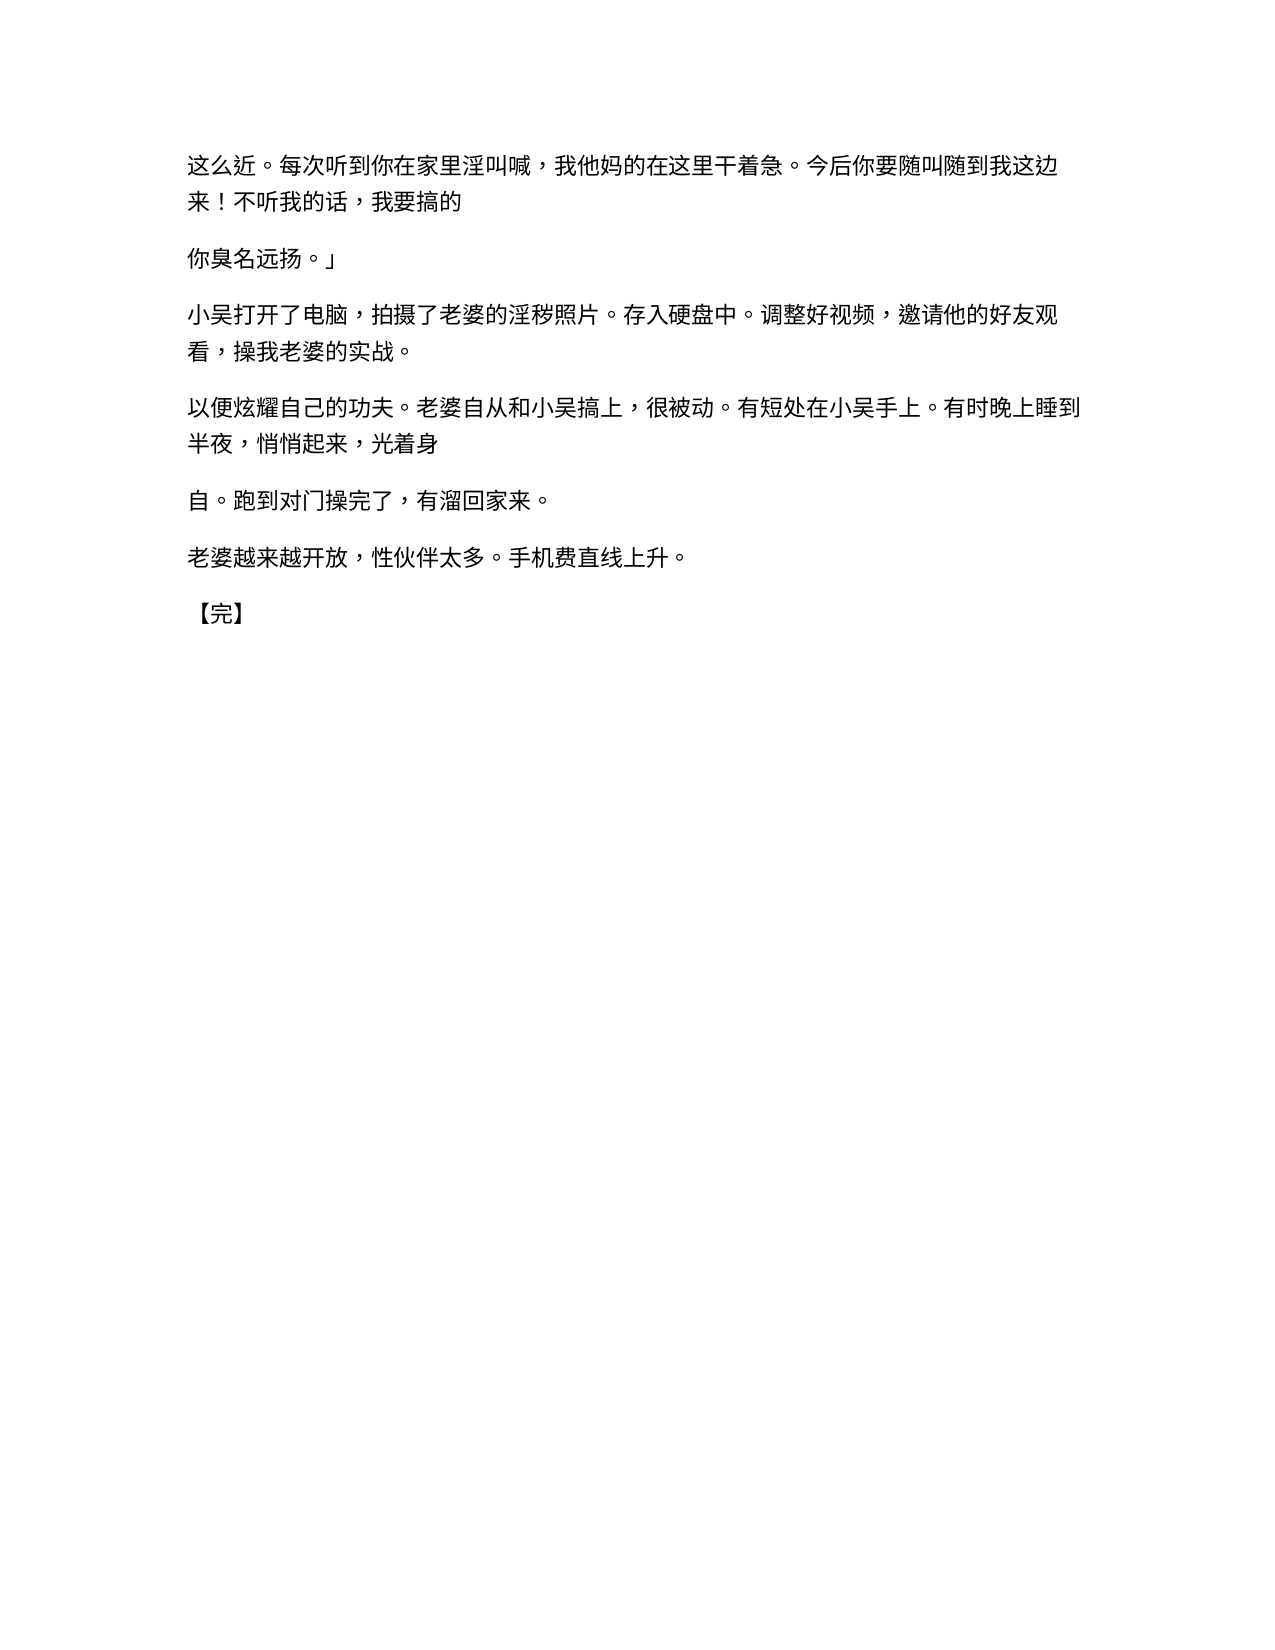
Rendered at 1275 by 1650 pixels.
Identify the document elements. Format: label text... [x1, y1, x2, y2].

text 你臭名远扬。」 [187, 243, 1087, 274]
text 【完】 [187, 598, 1087, 630]
text 这么近。每次听到你在家里淫叫喊，我他妈的在这里干着急。今后你要随叫随到我这边来！不听我的话，我要搞的 [187, 150, 1087, 217]
text 小吴打开了电脑，拍摄了老婆的淫秽照片。存入硬盘中。调整好视频，邀请他的好友观看，操我老婆的实战。 [187, 299, 1087, 367]
text 以便炫耀自己的功夫。老婆自从和小吴搞上，很被动。有短处在小吴手上。有时晚上睡到半夜，悄悄起来，光着身 [187, 392, 1087, 459]
text 自。跑到对门操完了，有溜回家来。 [187, 485, 1087, 516]
text 老婆越来越开放，性伙伴太多。手机费直线上升。 [187, 542, 1087, 573]
